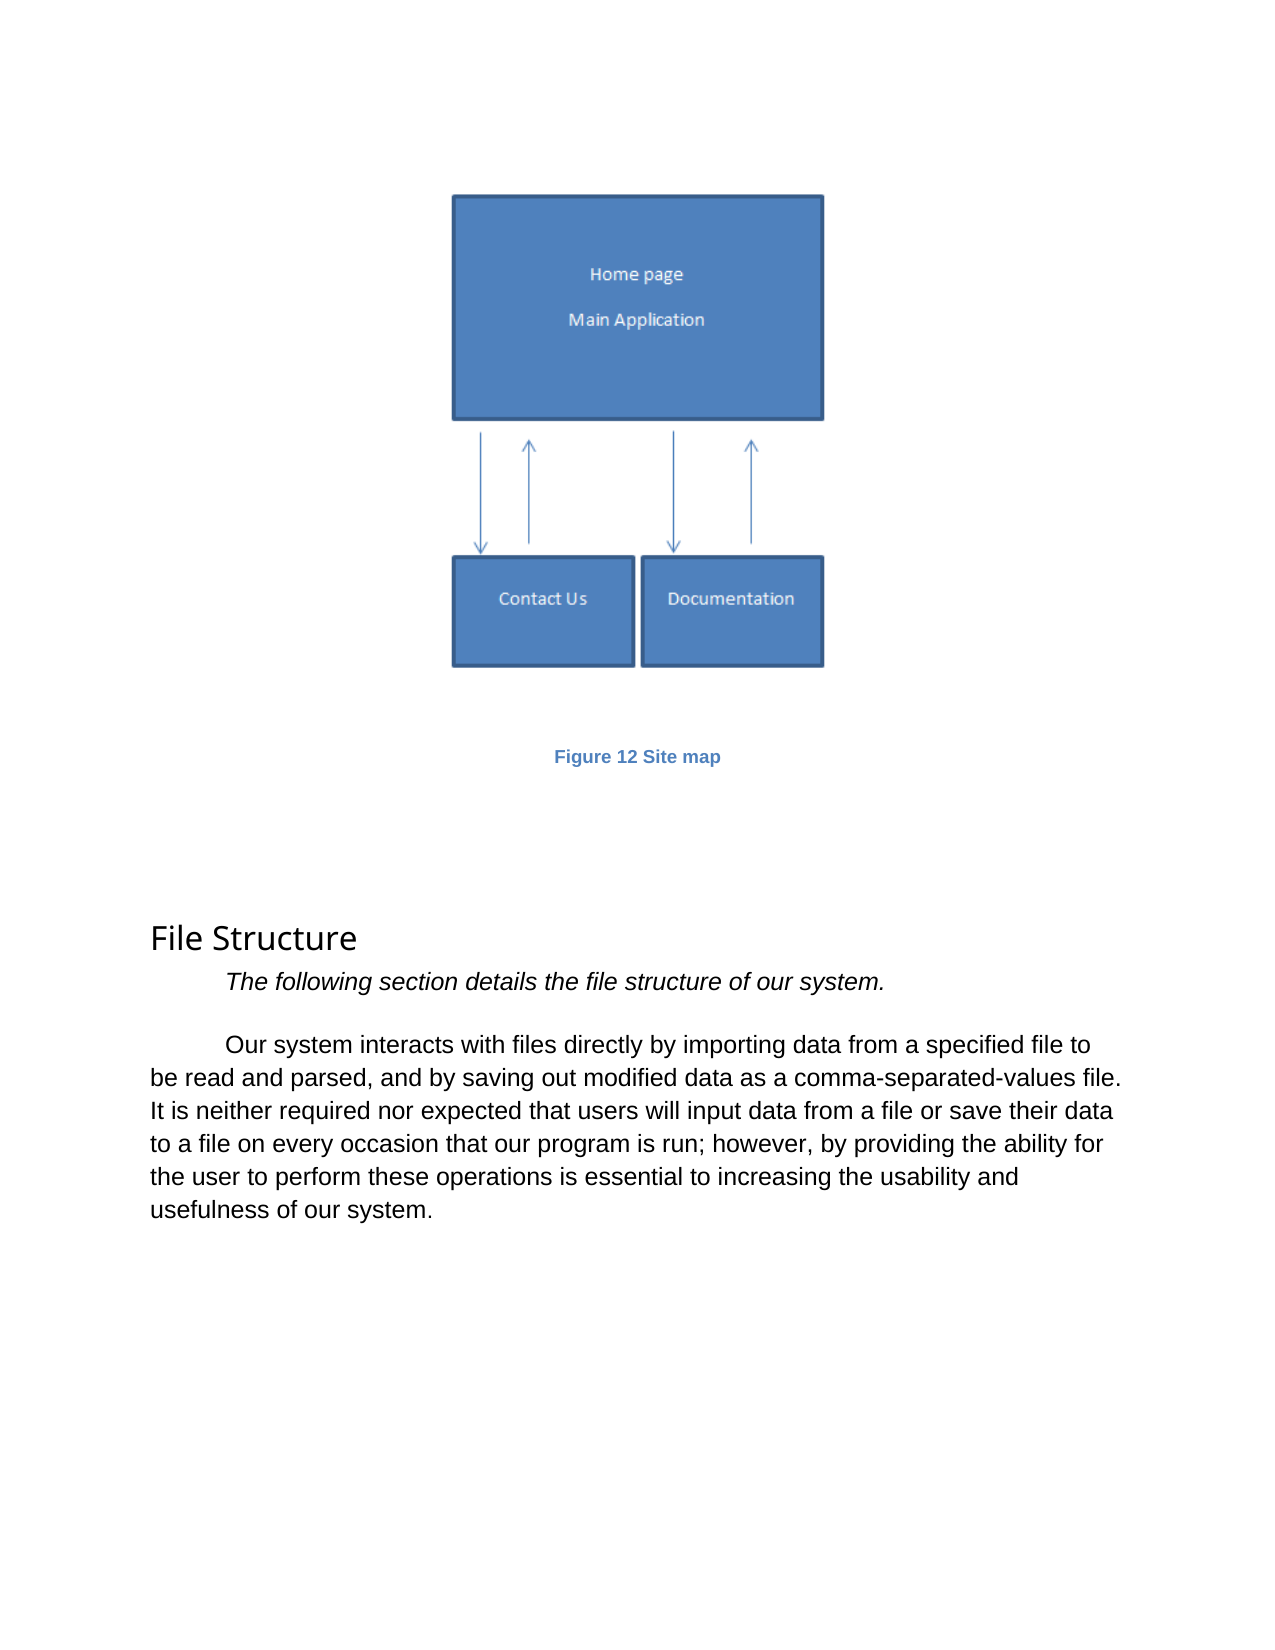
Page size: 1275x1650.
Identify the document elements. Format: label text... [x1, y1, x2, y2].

text Our system interacts with files directly by importing data from a specified file to be read and parsed, and by saving out modified data as a comma-separated-values file. It is neither required nor expected that users will input data from a file or save their data to a file on every occasion that our program is run; however, by providing the ability for the user to perform these operations is essential to increasing the usability and usefulness of our system. [150, 1030, 1125, 1224]
text The following section details the file structure of our system. [150, 967, 1125, 996]
text Figure 12 Site map [150, 746, 1125, 768]
subtitle File Structure [150, 915, 1125, 960]
picture [393, 150, 882, 743]
